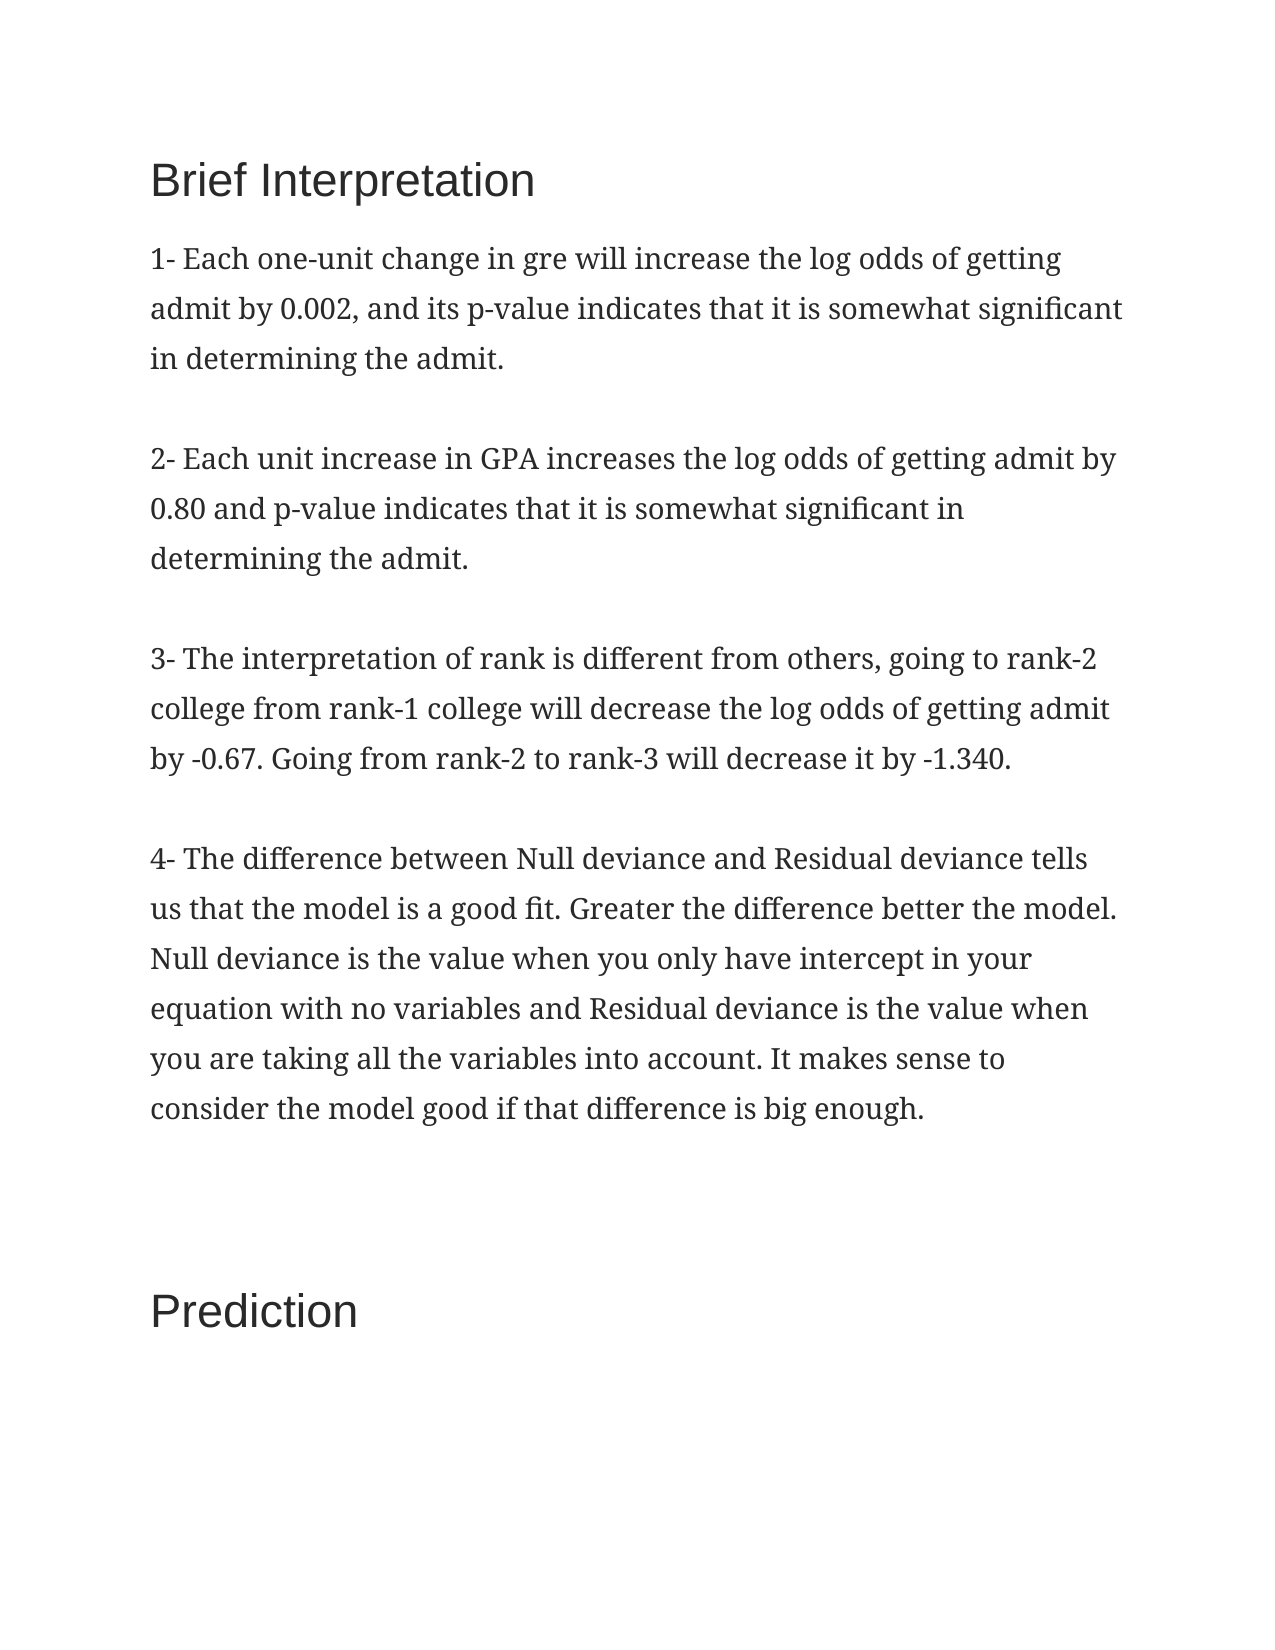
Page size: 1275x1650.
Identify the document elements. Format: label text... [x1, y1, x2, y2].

subtitle Prediction [150, 1281, 1125, 1338]
text 4- The difference between Null deviance and Residual deviance tells us that the model is a good fit. Greater the difference better the model. Null deviance is the value when you only have intercept in your equation with no variables and Residual deviance is the value when you are taking all the variables into account. It makes sense to consider the model good if that difference is big enough. [150, 828, 1125, 1128]
subtitle Brief Interpretation [150, 150, 1125, 206]
text 2- Each unit increase in GPA increases the log odds of getting admit by 0.80 and p-value indicates that it is somewhat significant in determining the admit. [150, 428, 1125, 578]
text 3- The interpretation of rank is different from others, going to rank-2 college from rank-1 college will decrease the log odds of getting admit by -0.67. Going from rank-2 to rank-3 will decrease it by -1.340. [150, 628, 1125, 778]
text 1- Each one-unit change in gre will increase the log odds of getting admit by 0.002, and its p-value indicates that it is somewhat significant in determining the admit. [150, 228, 1125, 378]
